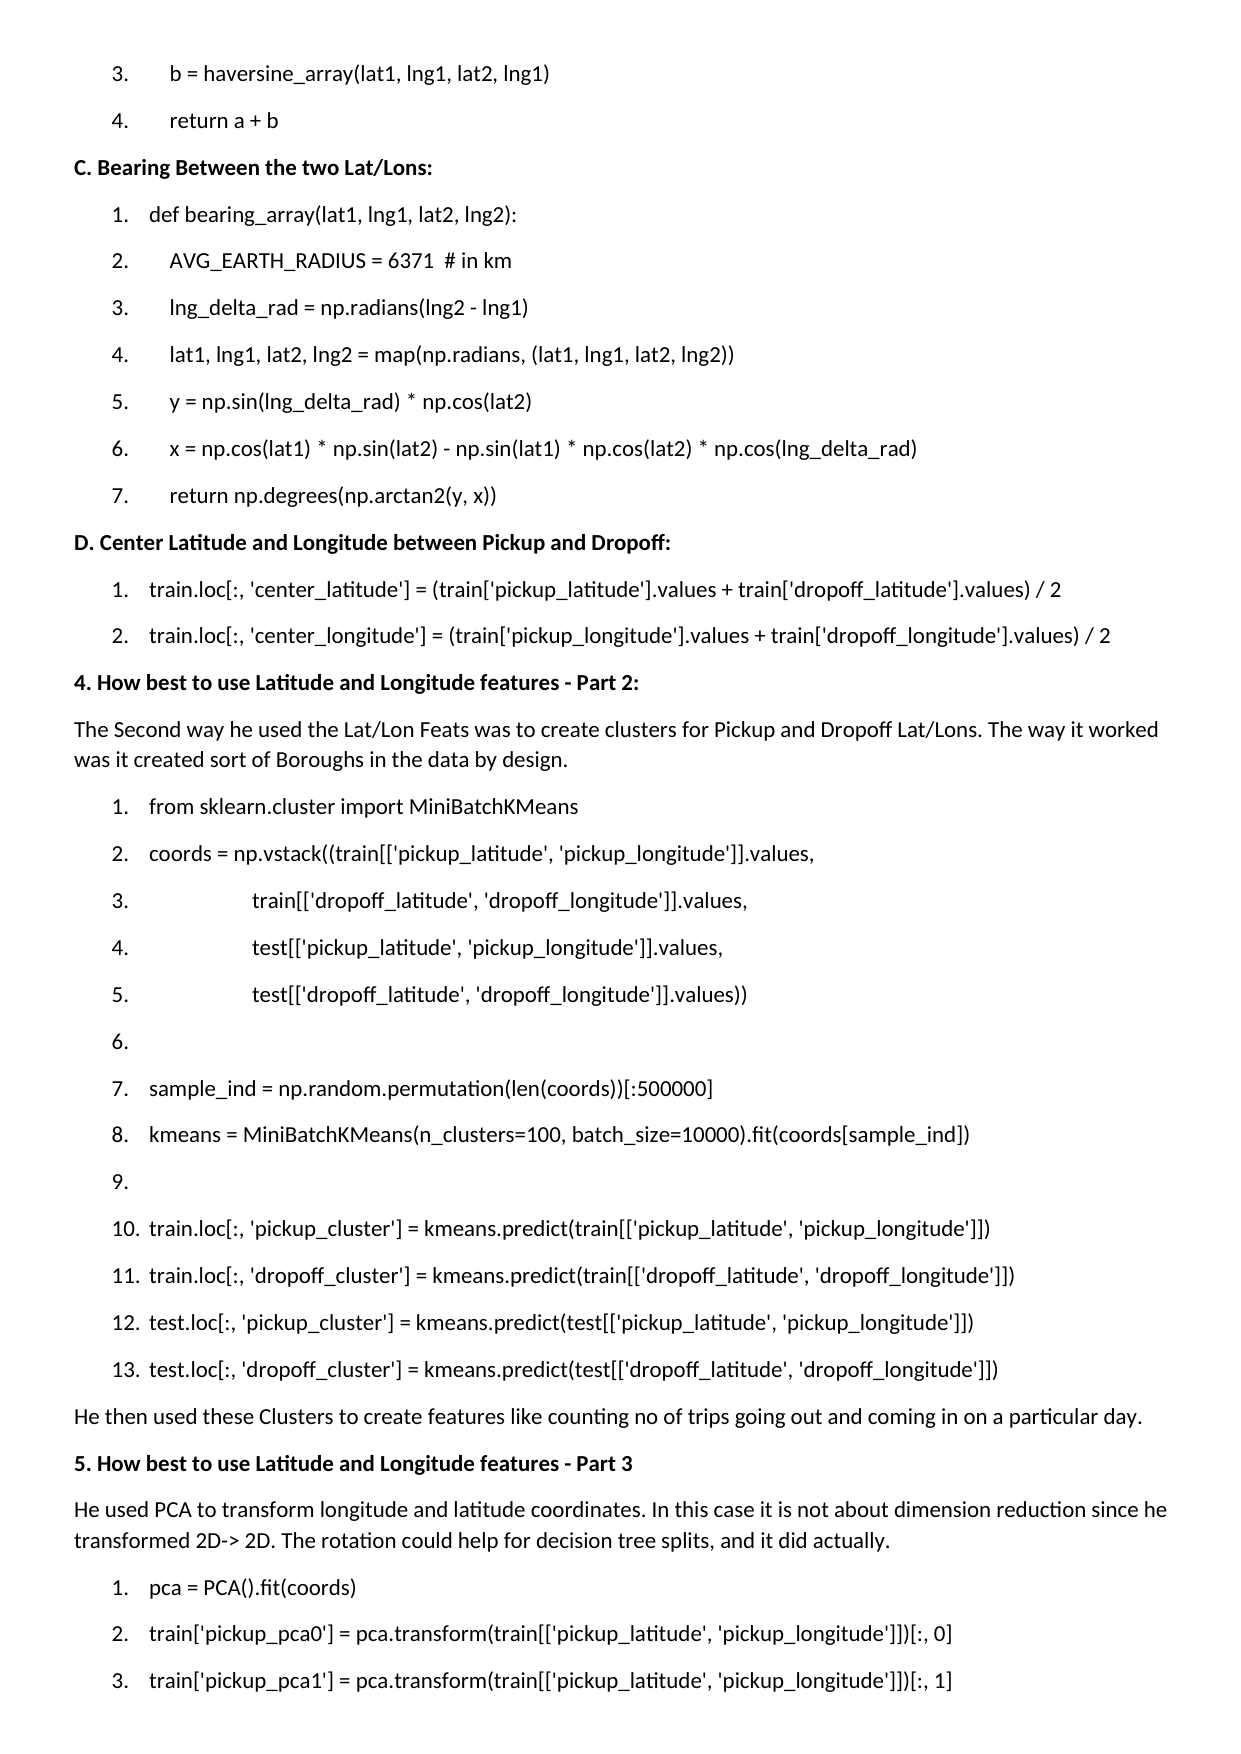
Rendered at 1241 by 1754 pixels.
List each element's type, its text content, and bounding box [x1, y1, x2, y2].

list train['pickup_pca1'] = pca.transform(train[['pickup_latitude', 'pickup_longitude']])[:, 1] [111, 1666, 1181, 1694]
text The Second way he used the Lat/Lon Feats was to create clusters for Pickup and Dropoff Lat/Lons. The way it worked was it created sort of Boroughs in the data by design. [74, 715, 1181, 774]
list train.loc[:, 'dropoff_cluster'] = kmeans.predict(train[['dropoff_latitude', 'dropoff_longitude']]) [111, 1261, 1181, 1289]
list train.loc[:, 'center_latitude'] = (train['pickup_latitude'].values + train['dropoff_latitude'].values) / 2 [111, 575, 1181, 603]
list return a + b [111, 106, 1181, 134]
list train[['dropoff_latitude', 'dropoff_longitude']].values, [111, 886, 1181, 914]
list train['pickup_pca0'] = pca.transform(train[['pickup_latitude', 'pickup_longitude']])[:, 0] [111, 1619, 1181, 1648]
list train.loc[:, 'pickup_cluster'] = kmeans.predict(train[['pickup_latitude', 'pickup_longitude']]) [111, 1214, 1181, 1242]
list from sklearn.cluster import MiniBatchKMeans [111, 792, 1181, 821]
text D. Center Latitude and Longitude between Pickup and Dropoff: [74, 528, 1181, 556]
list return np.degrees(np.arctan2(y, x)) [111, 481, 1181, 509]
text C. Bearing Between the two Lat/Lons: [74, 153, 1181, 181]
list coords = np.vstack((train[['pickup_latitude', 'pickup_longitude']].values, [111, 839, 1181, 867]
list test[['pickup_latitude', 'pickup_longitude']].values, [111, 933, 1181, 961]
text 5. How best to use Latitude and Longitude features - Part 3 [74, 1449, 1181, 1477]
text He then used these Clusters to create features like counting no of trips going out and coming in on a particular day. [74, 1402, 1181, 1430]
list AVG_EARTH_RADIUS = 6371 # in km [111, 247, 1181, 275]
text He used PCA to transform longitude and latitude coordinates. In this case it is not about dimension reduction since he transformed 2D-> 2D. The rotation could help for decision tree splits, and it did actually. [74, 1496, 1181, 1554]
list kmeans = MiniBatchKMeans(n_clusters=100, batch_size=10000).fit(coords[sample_ind]) [111, 1121, 1181, 1149]
list sample_ind = np.random.permutation(len(coords))[:500000] [111, 1074, 1181, 1102]
list test.loc[:, 'pickup_cluster'] = kmeans.predict(test[['pickup_latitude', 'pickup_longitude']]) [111, 1308, 1181, 1336]
list pca = PCA().fit(coords) [111, 1573, 1181, 1601]
list train.loc[:, 'center_longitude'] = (train['pickup_longitude'].values + train['dropoff_longitude'].values) / 2 [111, 622, 1181, 650]
list def bearing_array(lat1, lng1, lat2, lng2): [111, 200, 1181, 228]
text 4. How best to use Latitude and Longitude features - Part 2: [74, 668, 1181, 697]
list test.loc[:, 'dropoff_cluster'] = kmeans.predict(test[['dropoff_latitude', 'dropoff_longitude']]) [111, 1355, 1181, 1383]
list x = np.cos(lat1) * np.sin(lat2) - np.sin(lat1) * np.cos(lat2) * np.cos(lng_delta_rad) [111, 434, 1181, 462]
list lat1, lng1, lat2, lng2 = map(np.radians, (lat1, lng1, lat2, lng2)) [111, 340, 1181, 368]
list y = np.sin(lng_delta_rad) * np.cos(lat2) [111, 387, 1181, 415]
list b = haversine_array(lat1, lng1, lat2, lng1) [111, 59, 1181, 87]
list test[['dropoff_latitude', 'dropoff_longitude']].values)) [111, 980, 1181, 1008]
list lng_delta_rad = np.radians(lng2 - lng1) [111, 293, 1181, 322]
